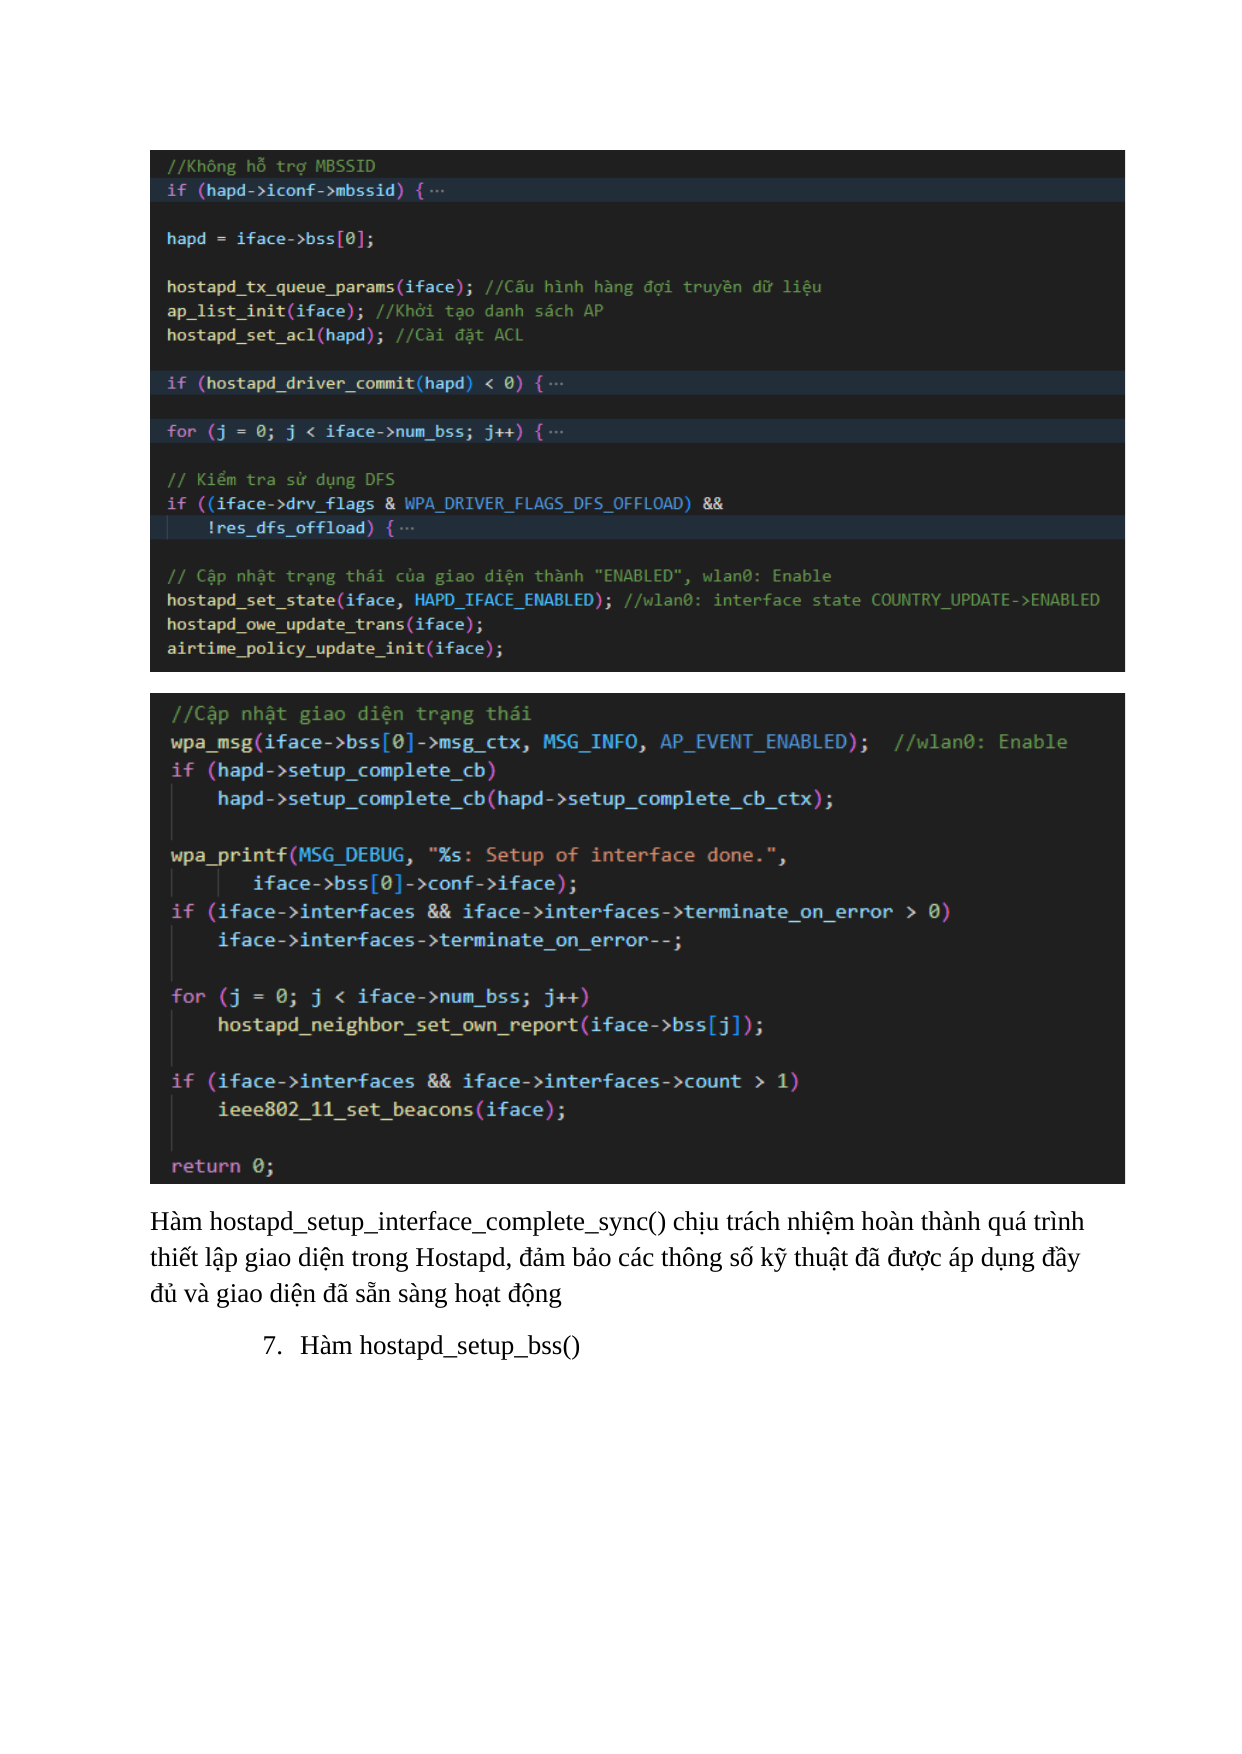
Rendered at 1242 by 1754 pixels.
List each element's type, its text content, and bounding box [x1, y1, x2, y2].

text Hàm hostapd_setup_interface_complete_sync() chịu trách nhiệm hoàn thành quá trình thiết lập giao diện trong Hostapd, đảm bảo các thông số kỹ thuật đã được áp dụng đầy đủ và giao diện đã sẵn sàng hoạt động [150, 1205, 1092, 1308]
list Hàm hostapd_setup_bss() [262, 1329, 1092, 1360]
picture [150, 150, 1125, 672]
picture [150, 693, 1125, 1184]
